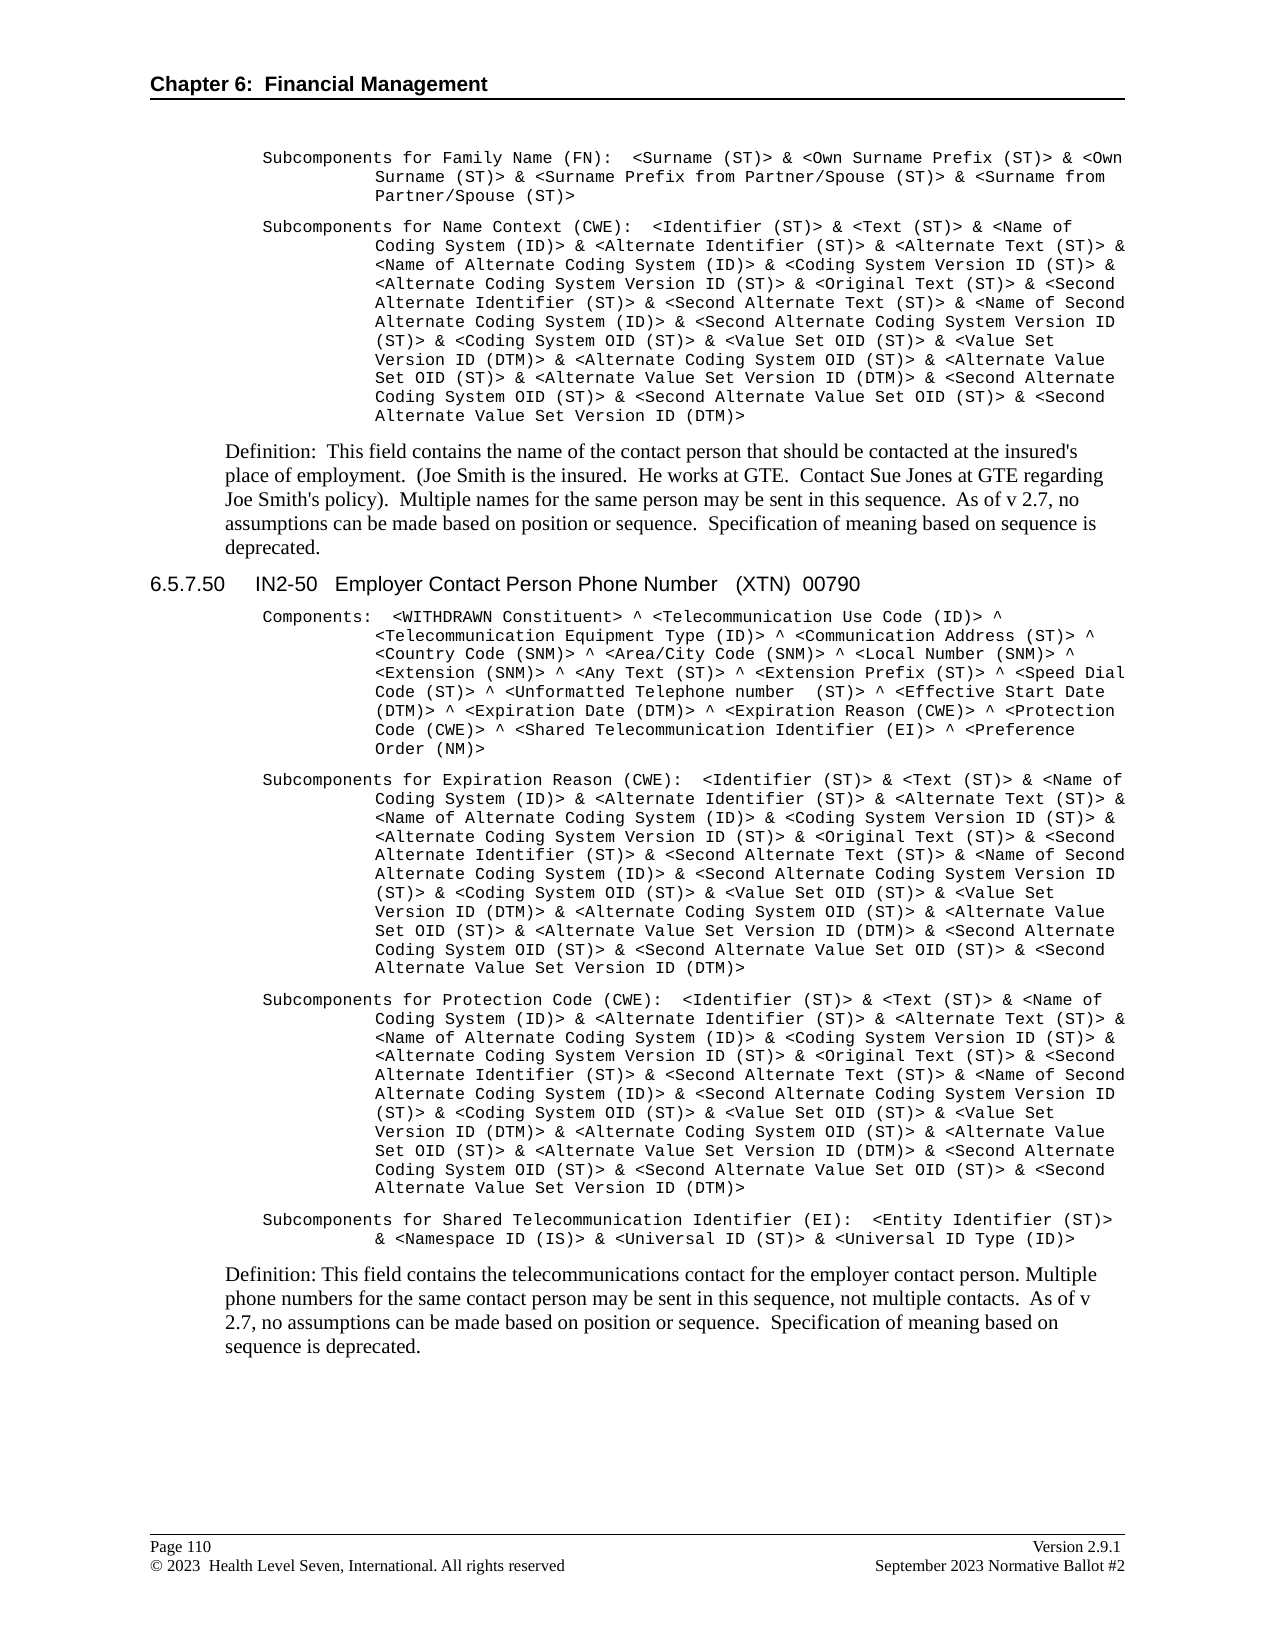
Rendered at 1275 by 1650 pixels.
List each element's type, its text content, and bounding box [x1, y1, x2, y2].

text Subcomponents for Family Name (FN): <Surname (ST)> & <Own Surname Prefix (ST)> & <Own Surname (ST)> & <Surname Prefix from Partner/Spouse (ST)> & <Surname from Partner/Spouse (ST)> [262, 150, 1125, 207]
text Subcomponents for Expiration Reason (CWE): <Identifier (ST)> & <Text (ST)> & <Name of Coding System (ID)> & <Alternate Identifier (ST)> & <Alternate Text (ST)> & <Name of Alternate Coding System (ID)> & <Coding System Version ID (ST)> & <Alternate Coding System Version ID (ST)> & <Original Text (ST)> & <Second Alternate Identifier (ST)> & <Second Alternate Text (ST)> & <Name of Second Alternate Coding System (ID)> & <Second Alternate Coding System Version ID (ST)> & <Coding System OID (ST)> & <Value Set OID (ST)> & <Value Set Version ID (DTM)> & <Alternate Coding System OID (ST)> & <Alternate Value Set OID (ST)> & <Alternate Value Set Version ID (DTM)> & <Second Alternate Coding System OID (ST)> & <Second Alternate Value Set OID (ST)> & <Second Alternate Value Set Version ID (DTM)> [262, 772, 1125, 979]
text Components: <WITHDRAWN Constituent> ^ <Telecommunication Use Code (ID)> ^ <Telecommunication Equipment Type (ID)> ^ <Communication Address (ST)> ^ <Country Code (SNM)> ^ <Area/City Code (SNM)> ^ <Local Number (SNM)> ^ <Extension (SNM)> ^ <Any Text (ST)> ^ <Extension Prefix (ST)> ^ <Speed Dial Code (ST)> ^ <Unformatted Telephone number (ST)> ^ <Effective Start Date (DTM)> ^ <Expiration Date (DTM)> ^ <Expiration Reason (CWE)> ^ <Protection Code (CWE)> ^ <Shared Telecommunication Identifier (EI)> ^ <Preference Order (NM)> [262, 608, 1125, 759]
text Definition: This field contains the name of the contact person that should be contacted at the insured's place of employment. (Joe Smith is the insured. He works at GTE. Contact Sue Jones at GTE regarding Joe Smith's policy). Multiple names for the same person may be sent in this sequence. As of v 2.7, no assumptions can be made based on position or sequence. Specification of meaning based on sequence is deprecated. [225, 439, 1125, 559]
text Subcomponents for Name Context (CWE): <Identifier (ST)> & <Text (ST)> & <Name of Coding System (ID)> & <Alternate Identifier (ST)> & <Alternate Text (ST)> & <Name of Alternate Coding System (ID)> & <Coding System Version ID (ST)> & <Alternate Coding System Version ID (ST)> & <Original Text (ST)> & <Second Alternate Identifier (ST)> & <Second Alternate Text (ST)> & <Name of Second Alternate Coding System (ID)> & <Second Alternate Coding System Version ID (ST)> & <Coding System OID (ST)> & <Value Set OID (ST)> & <Value Set Version ID (DTM)> & <Alternate Coding System OID (ST)> & <Alternate Value Set OID (ST)> & <Alternate Value Set Version ID (DTM)> & <Second Alternate Coding System OID (ST)> & <Second Alternate Value Set OID (ST)> & <Second Alternate Value Set Version ID (DTM)> [262, 219, 1125, 426]
subtitle 6.5.7.50 IN2-50 Employer Contact Person Phone Number (XTN) 00790 [150, 572, 1125, 596]
text Subcomponents for Shared Telecommunication Identifier (EI): <Entity Identifier (ST)> & <Namespace ID (IS)> & <Universal ID (ST)> & <Universal ID Type (ID)> [262, 1211, 1125, 1249]
text Subcomponents for Protection Code (CWE): <Identifier (ST)> & <Text (ST)> & <Name of Coding System (ID)> & <Alternate Identifier (ST)> & <Alternate Text (ST)> & <Name of Alternate Coding System (ID)> & <Coding System Version ID (ST)> & <Alternate Coding System Version ID (ST)> & <Original Text (ST)> & <Second Alternate Identifier (ST)> & <Second Alternate Text (ST)> & <Name of Second Alternate Coding System (ID)> & <Second Alternate Coding System Version ID (ST)> & <Coding System OID (ST)> & <Value Set OID (ST)> & <Value Set Version ID (DTM)> & <Alternate Coding System OID (ST)> & <Alternate Value Set OID (ST)> & <Alternate Value Set Version ID (DTM)> & <Second Alternate Coding System OID (ST)> & <Second Alternate Value Set OID (ST)> & <Second Alternate Value Set Version ID (DTM)> [262, 991, 1125, 1199]
text Definition: This field contains the telecommunications contact for the employer contact person. Multiple phone numbers for the same contact person may be sent in this sequence, not multiple contacts. As of v 2.7, no assumptions can be made based on position or sequence. Specification of meaning based on sequence is deprecated. [225, 1262, 1125, 1358]
